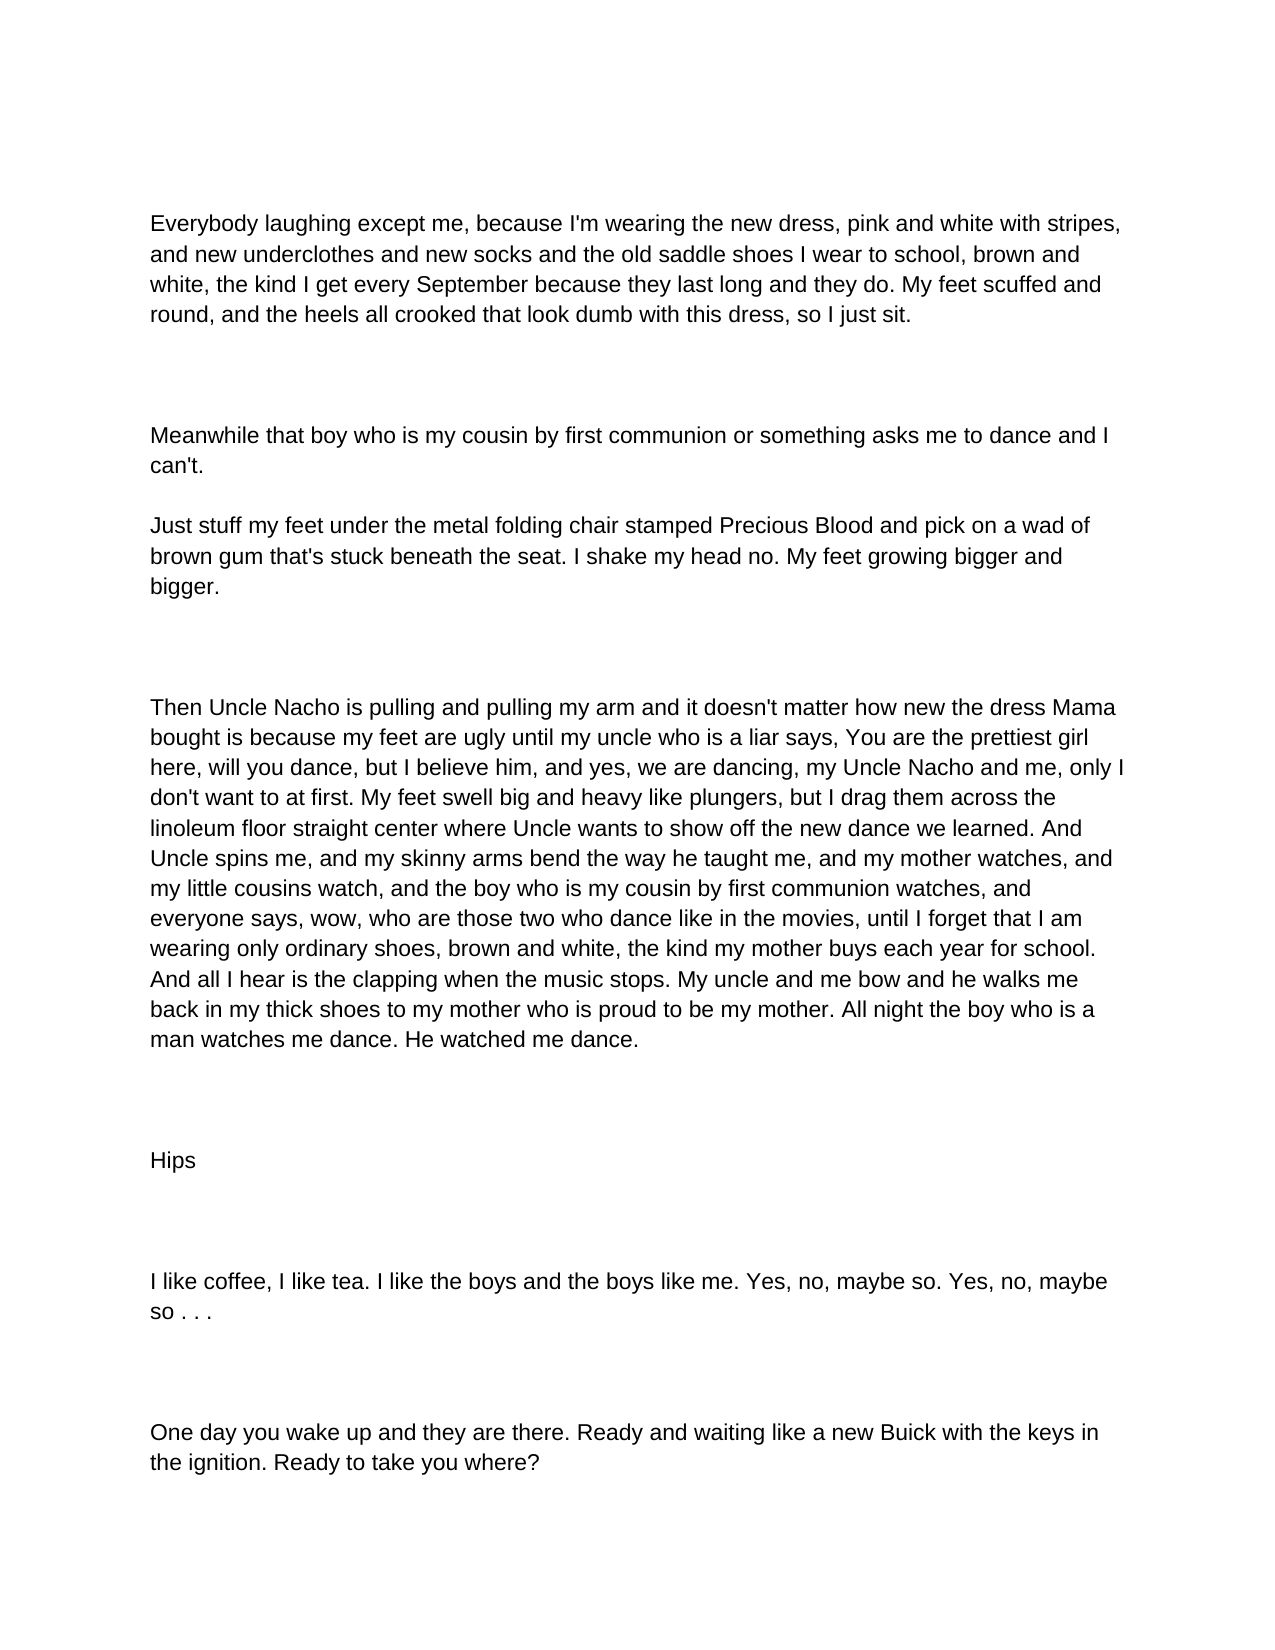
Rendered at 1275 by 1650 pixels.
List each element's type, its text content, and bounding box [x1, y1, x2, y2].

text Meanwhile that boy who is my cousin by first communion or something asks me to dance and I can't. [150, 422, 1125, 478]
text Hips [150, 1147, 1125, 1173]
text Just stuff my feet under the metal folding chair stamped Precious Blood and pick on a wad of brown gum that's stuck beneath the seat. I shake my head no. My feet growing bigger and bigger. [150, 512, 1125, 599]
text Then Uncle Nacho is pulling and pulling my arm and it doesn't matter how new the dress Mama bought is because my feet are ugly until my uncle who is a liar says, You are the prettiest girl here, will you dance, but I believe him, and yes, we are dancing, my Uncle Nacho and me, only I don't want to at first. My feet swell big and heavy like plungers, but I drag them across the linoleum floor straight center where Uncle wants to show off the new dance we learned. And Uncle spins me, and my skinny arms bend the way he taught me, and my mother watches, and my little cousins watch, and the boy who is my cousin by first communion watches, and everyone says, wow, who are those two who dance like in the movies, until I forget that I am wearing only ordinary shoes, brown and white, the kind my mother buys each year for school. And all I hear is the clapping when the music stops. My uncle and me bow and he walks me back in my thick shoes to my mother who is proud to be my mother. All night the boy who is a man watches me dance. He watched me dance. [150, 694, 1125, 1052]
text I like coffee, I like tea. I like the boys and the boys like me. Yes, no, maybe so. Yes, no, maybe so . . . [150, 1268, 1125, 1324]
text One day you wake up and they are there. Ready and waiting like a new Buick with the keys in the ignition. Ready to take you where? [150, 1419, 1125, 1475]
text Everybody laughing except me, because I'm wearing the new dress, pink and white with stripes, and new underclothes and new socks and the old saddle shoes I wear to school, brown and white, the kind I get every September because they last long and they do. My feet scuffed and round, and the heels all crooked that look dumb with this dress, so I just sit. [150, 210, 1125, 327]
